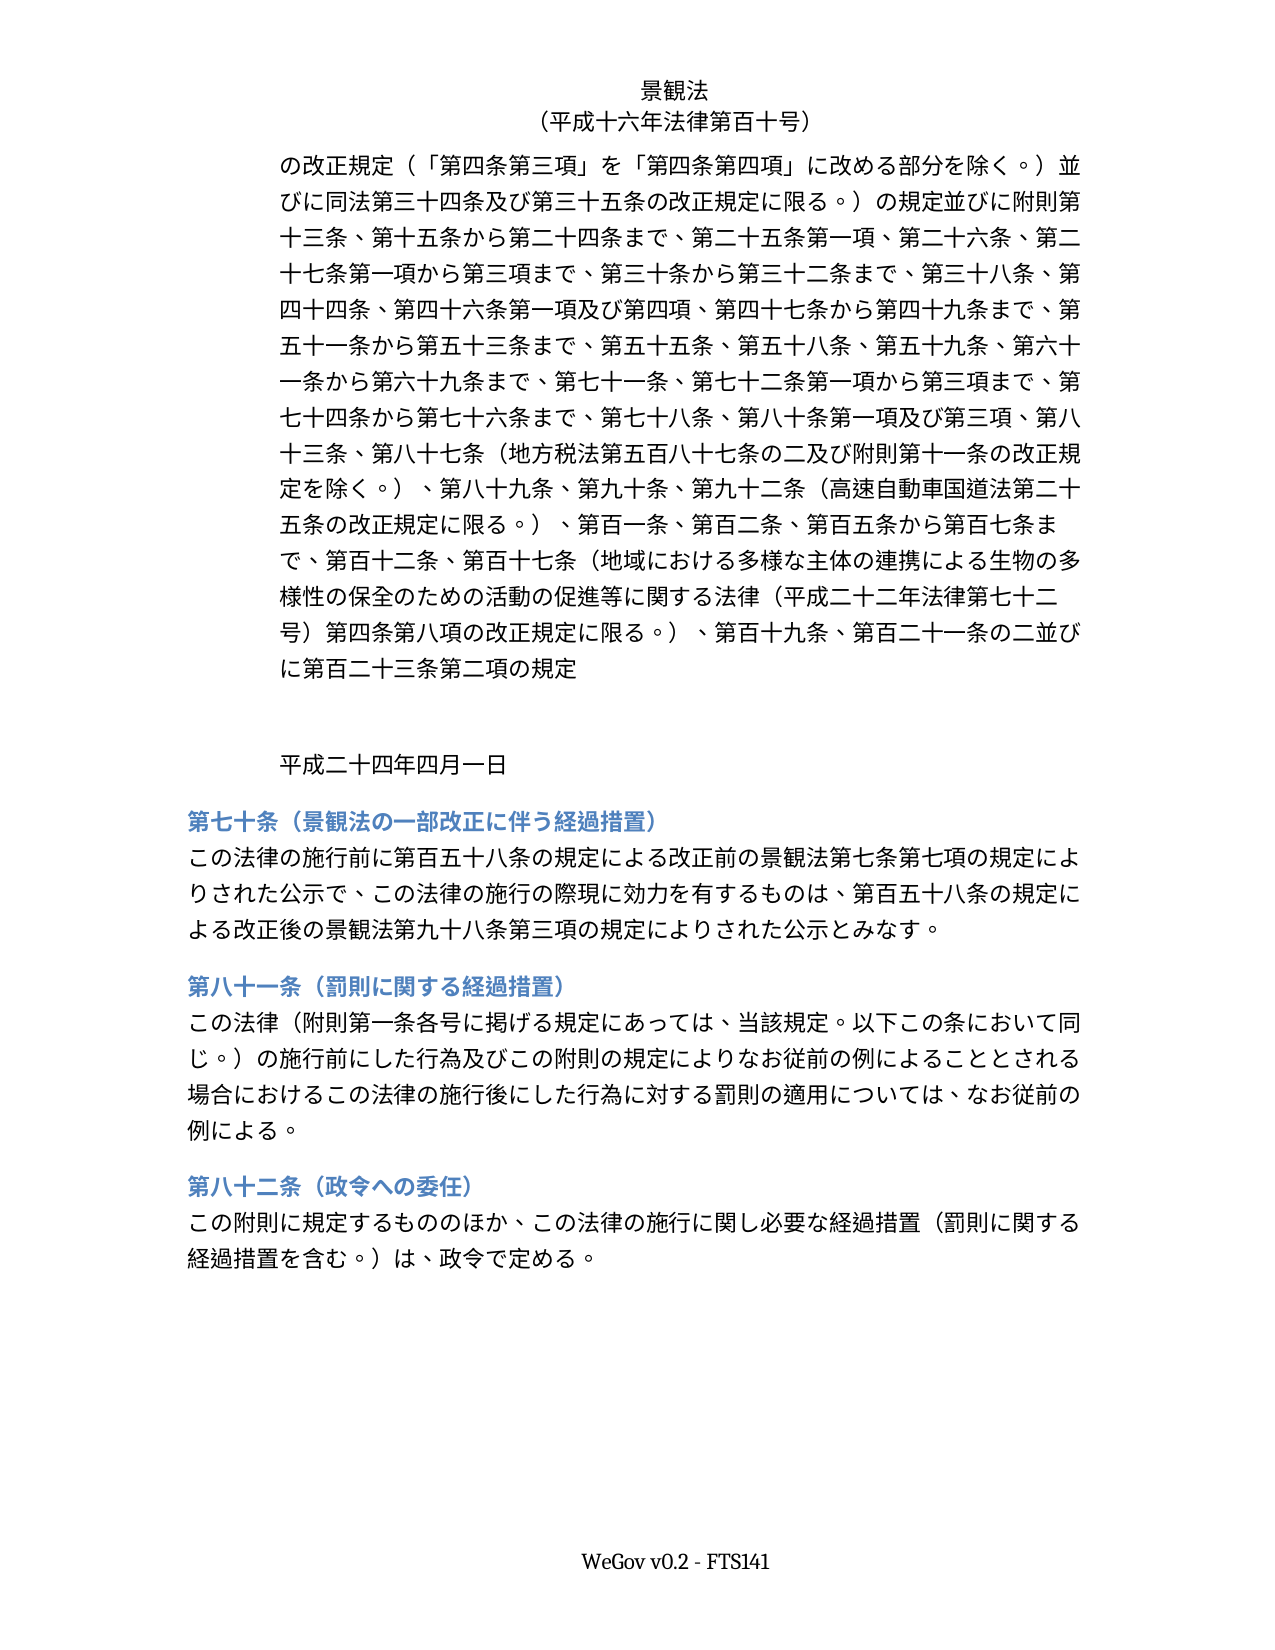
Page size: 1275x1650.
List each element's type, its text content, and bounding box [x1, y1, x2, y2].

subtitle 第八十一条（罰則に関する経過措置） [187, 971, 1087, 1002]
text この法律の施行前に第百五十八条の規定による改正前の景観法第七条第七項の規定によりされた公示で、この法律の施行の際現に効力を有するものは、第百五十八条の規定による改正後の景観法第九十八条第三項の規定によりされた公示とみなす。 [187, 842, 1087, 945]
subtitle 第八十二条（政令への委任） [187, 1171, 1087, 1203]
text この附則に規定するもののほか、この法律の施行に関し必要な経過措置（罰則に関する経過措置を含む。）は、政令で定める。 [187, 1207, 1087, 1274]
text この法律（附則第一条各号に掲げる規定にあっては、当該規定。以下この条において同じ。）の施行前にした行為及びこの附則の規定によりなお従前の例によることとされる場合におけるこの法律の施行後にした行為に対する罰則の適用については、なお従前の例による。 [187, 1007, 1087, 1146]
subtitle 第七十条（景観法の一部改正に伴う経過措置） [187, 806, 1087, 837]
